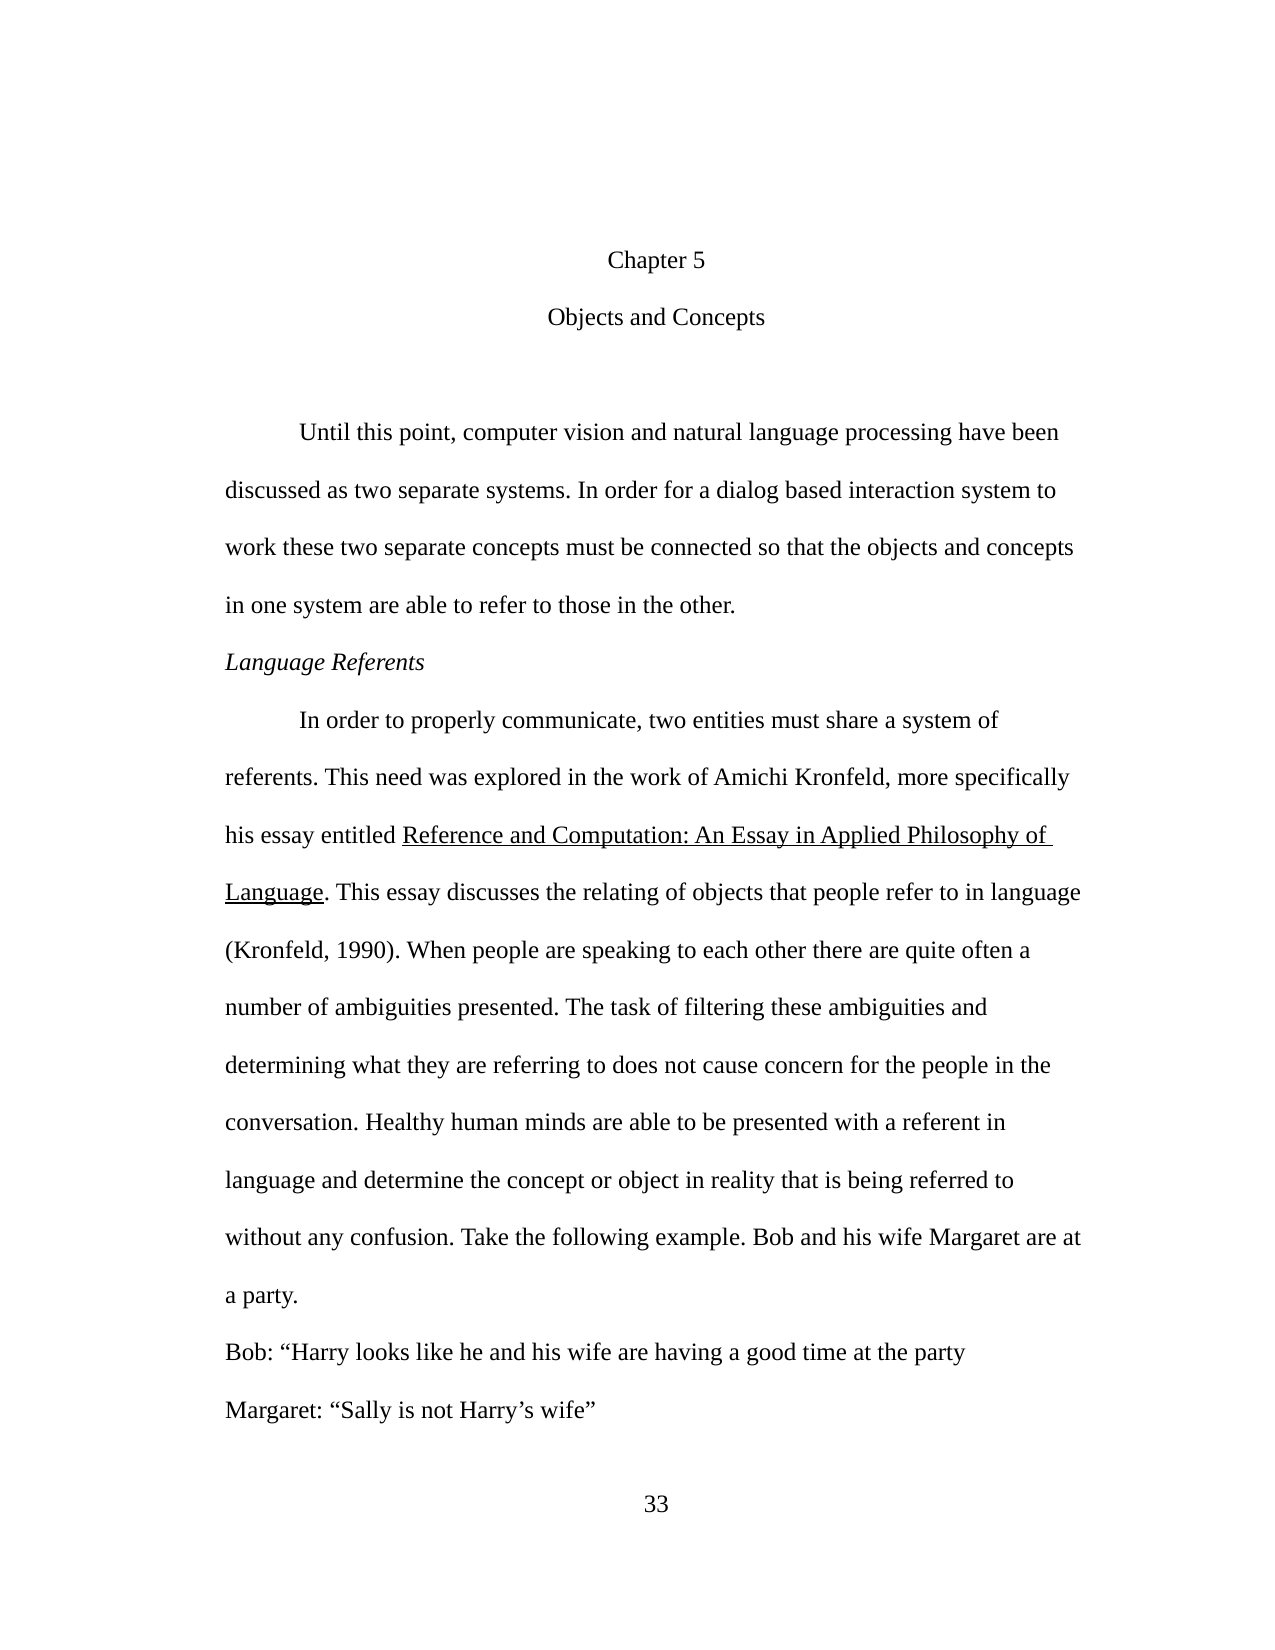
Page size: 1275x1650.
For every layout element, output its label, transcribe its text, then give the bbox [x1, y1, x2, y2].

text Chapter 5 [225, 245, 1087, 274]
text In order to properly communicate, two entities must share a system of referents. This need was explored in the work of Amichi Kronfeld, more specifically his essay entitled Reference and Computation: An Essay in Applied Philosophy of Language. This essay discusses the relating of objects that people refer to in language (Kronfeld, 1990). When people are speaking to each other there are quite often a number of ambiguities presented. The task of filtering these ambiguities and determining what they are referring to does not cause concern for the people in the conversation. Healthy human minds are able to be presented with a referent in language and determine the concept or object in reality that is being referred to without any confusion. Take the following example. Bob and his wife Margaret are at a party. [225, 705, 1087, 1309]
text Until this point, computer vision and natural language processing have been discussed as two separate systems. In order for a dialog based interaction system to work these two separate concepts must be connected so that the objects and concepts in one system are able to refer to those in the other. [225, 417, 1087, 619]
text Bob: “Harry looks like he and his wife are having a good time at the party [225, 1337, 1087, 1366]
text Margaret: “Sally is not Harry’s wife” [225, 1395, 1087, 1424]
text Objects and Concepts [225, 302, 1087, 331]
text Language Referents [225, 647, 1087, 676]
